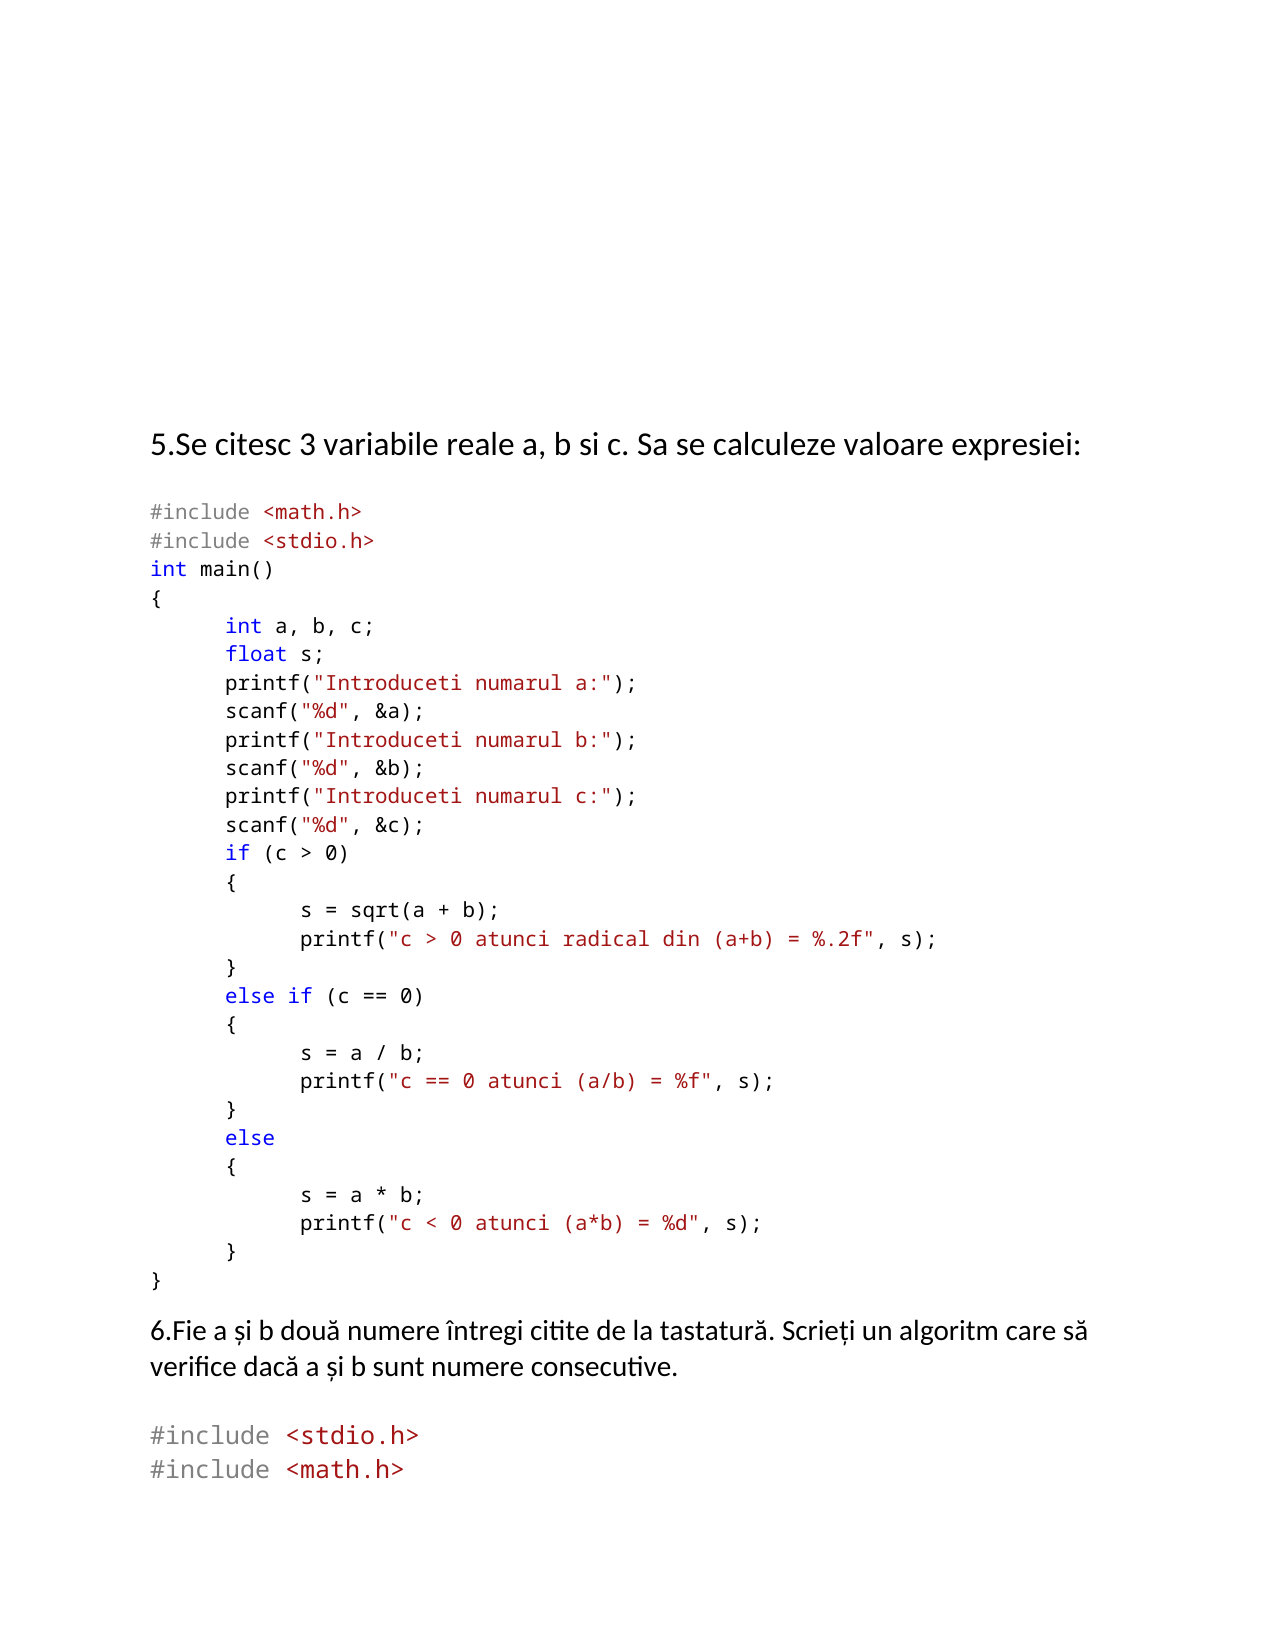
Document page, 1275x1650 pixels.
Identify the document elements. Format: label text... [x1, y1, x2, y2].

text int a, b, c; [150, 611, 1125, 639]
text printf("c < 0 atunci (a*b) = %d", s); [150, 1208, 1125, 1237]
text { [150, 1151, 1125, 1180]
text #include <math.h> [150, 497, 1125, 526]
text scanf("%d", &a); [150, 696, 1125, 725]
text #include <math.h> [150, 1452, 1125, 1486]
text s = a * b; [150, 1180, 1125, 1208]
text printf("c == 0 atunci (a/b) = %f", s); [150, 1066, 1125, 1094]
text if (c > 0) [150, 838, 1125, 867]
text float s; [150, 639, 1125, 668]
text } [150, 952, 1125, 981]
text { [150, 583, 1125, 611]
text int main() [150, 554, 1125, 583]
text printf("c > 0 atunci radical din (a+b) = %.2f", s); [150, 924, 1125, 952]
text scanf("%d", &b); [150, 753, 1125, 782]
text #include <stdio.h> [150, 526, 1125, 554]
text printf("Introduceti numarul a:"); [150, 668, 1125, 696]
text { [150, 1009, 1125, 1038]
text } [150, 1237, 1125, 1265]
text else [150, 1123, 1125, 1151]
text printf("Introduceti numarul c:"); [150, 782, 1125, 810]
text #include <stdio.h> [150, 1418, 1125, 1452]
text 6.Fie a și b două numere întregi citite de la tastatură. Scrieți un algoritm care să verifice dacă a și b sunt numere consecutive. [150, 1312, 1125, 1384]
text s = a / b; [150, 1038, 1125, 1066]
text s = sqrt(a + b); [150, 895, 1125, 924]
text else if (c == 0) [150, 981, 1125, 1009]
text printf("Introduceti numarul b:"); [150, 725, 1125, 753]
text { [150, 867, 1125, 895]
text } [150, 1265, 1125, 1293]
text 5.Se citesc 3 variabile reale a, b si c. Sa se calculeze valoare expresiei: [150, 422, 1125, 463]
text } [150, 1094, 1125, 1123]
text scanf("%d", &c); [150, 810, 1125, 838]
